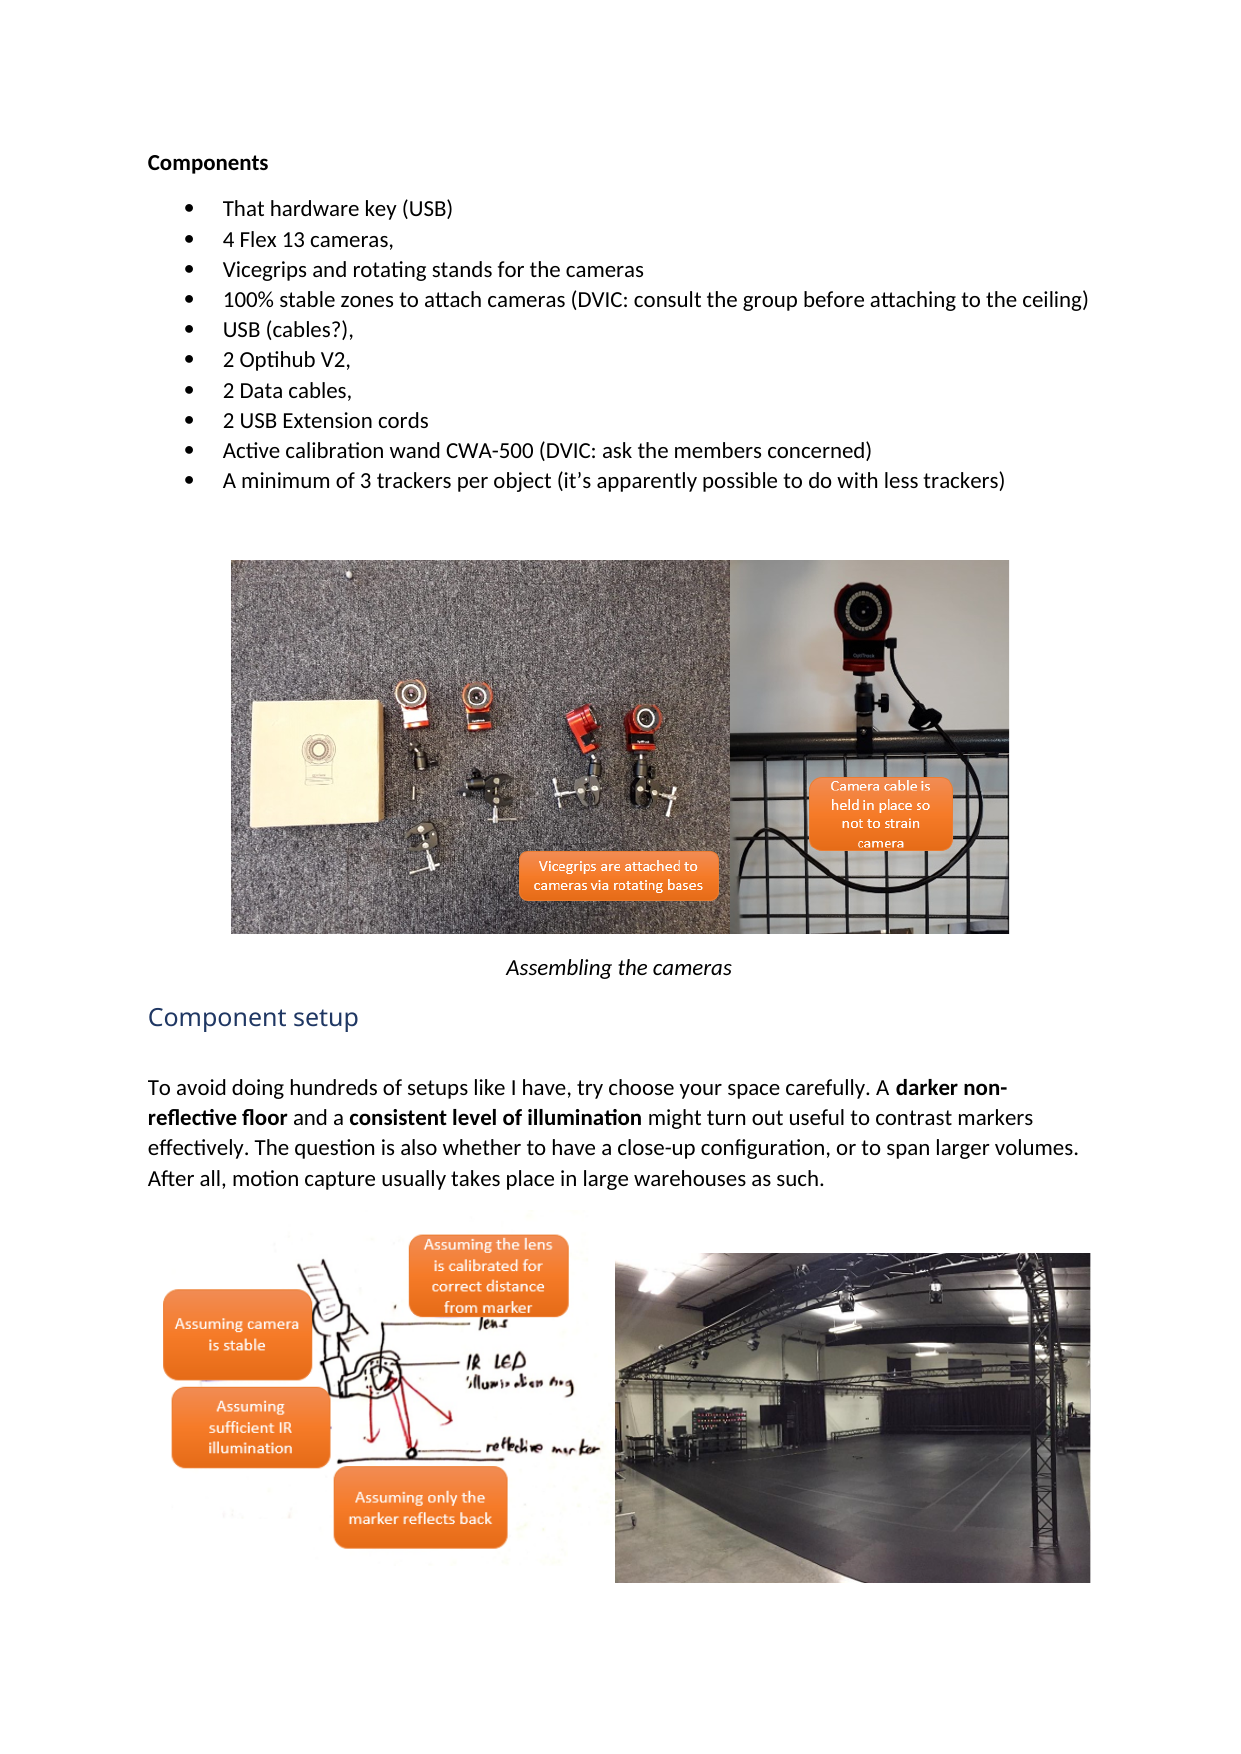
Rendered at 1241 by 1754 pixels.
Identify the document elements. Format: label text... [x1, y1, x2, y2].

picture [231, 560, 1010, 934]
list 2 Data cables, [185, 376, 1093, 404]
list USB (cables?), [185, 315, 1093, 343]
list A minimum of 3 trackers per object (it’s apparently possible to do with less trackers) [185, 466, 1093, 494]
list 2 Optihub V2, [185, 346, 1093, 373]
list 2 USB Extension cords [185, 406, 1093, 434]
list Vicegrips and rotating stands for the cameras [185, 255, 1093, 283]
list 100% stable zones to attach cameras (DVIC: consult the group before attaching to the ceiling) [185, 285, 1093, 313]
text To avoid doing hundreds of setups like I have, try choose your space carefully. A darker non-reflective floor and a consistent level of illumination might turn out useful to contrast markers effectively. The question is also whether to have a close-up configuration, or to span larger volumes. After all, motion capture usually takes place in large warehouses as such. [148, 1073, 1093, 1192]
list 4 Flex 13 cameras, [185, 225, 1093, 253]
list That hardware key (USB) [185, 194, 1093, 222]
list Active calibration wand CWA-500 (DVIC: ask the members concerned) [185, 436, 1093, 464]
text Components [148, 148, 1093, 176]
picture [147, 1210, 1091, 1583]
text Assembling the cameras [148, 953, 1093, 981]
subtitle Component setup [148, 999, 1093, 1070]
